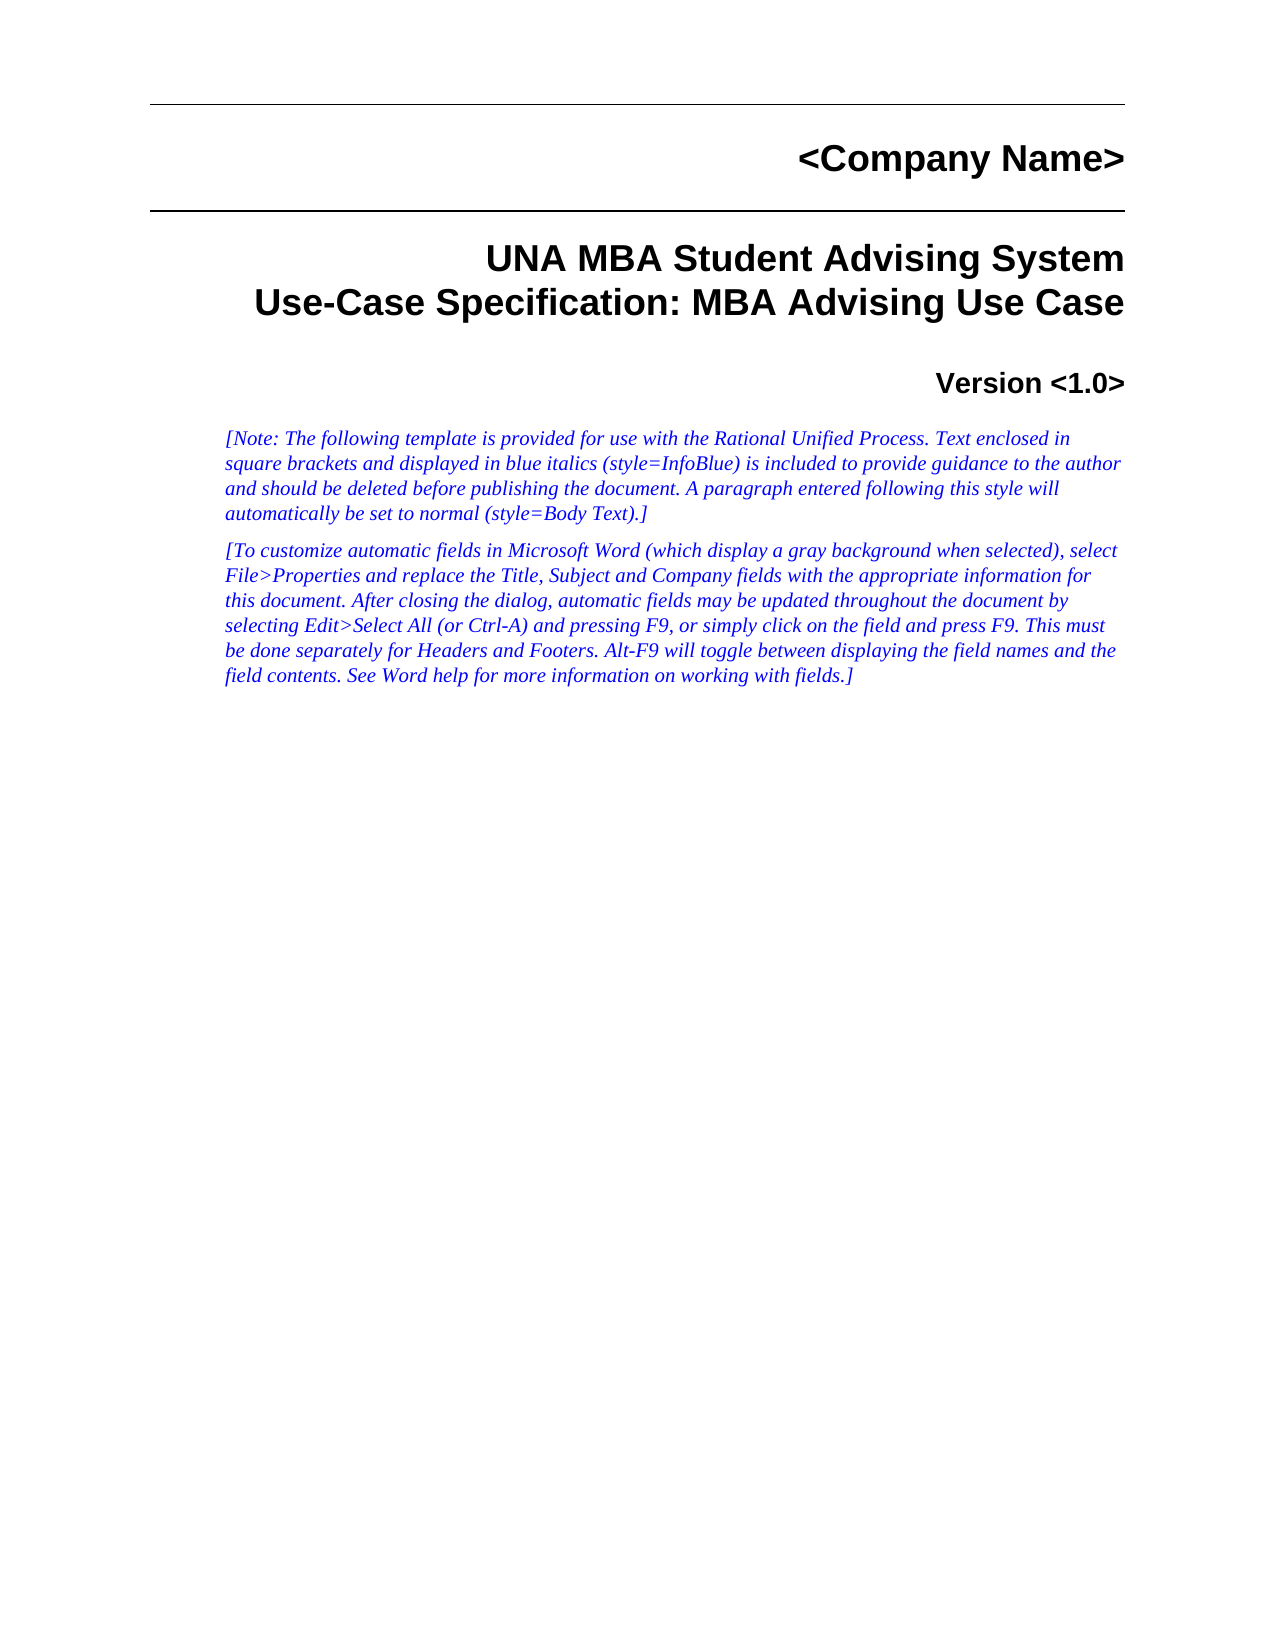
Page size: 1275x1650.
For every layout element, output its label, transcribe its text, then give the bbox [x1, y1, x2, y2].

title Version <1.0> [150, 366, 1125, 399]
title <Project Name> [150, 237, 1125, 280]
text [To customize automatic fields in Microsoft Word (which display a gray background when selected), select File>Properties and replace the Title, Subject and Company fields with the appropriate information for this document. After closing the dialog, automatic fields may be updated throughout the document by selecting Edit>Select All (or Ctrl-A) and pressing F9, or simply click on the field and press F9. This must be done separately for Headers and Footers. Alt-F9 will toggle between displaying the field names and the field contents. See Word help for more information on working with fields.] [225, 537, 1125, 687]
text [Note: The following template is provided for use with the Rational Unified Process. Text enclosed in square brackets and displayed in blue italics (style=InfoBlue) is included to provide guidance to the author and should be deleted before publishing the document. A paragraph entered following this style will automatically be set to normal (style=Body Text).] [225, 424, 1125, 524]
title Use-Case Specification: <Use-Case Name> [150, 280, 1125, 323]
